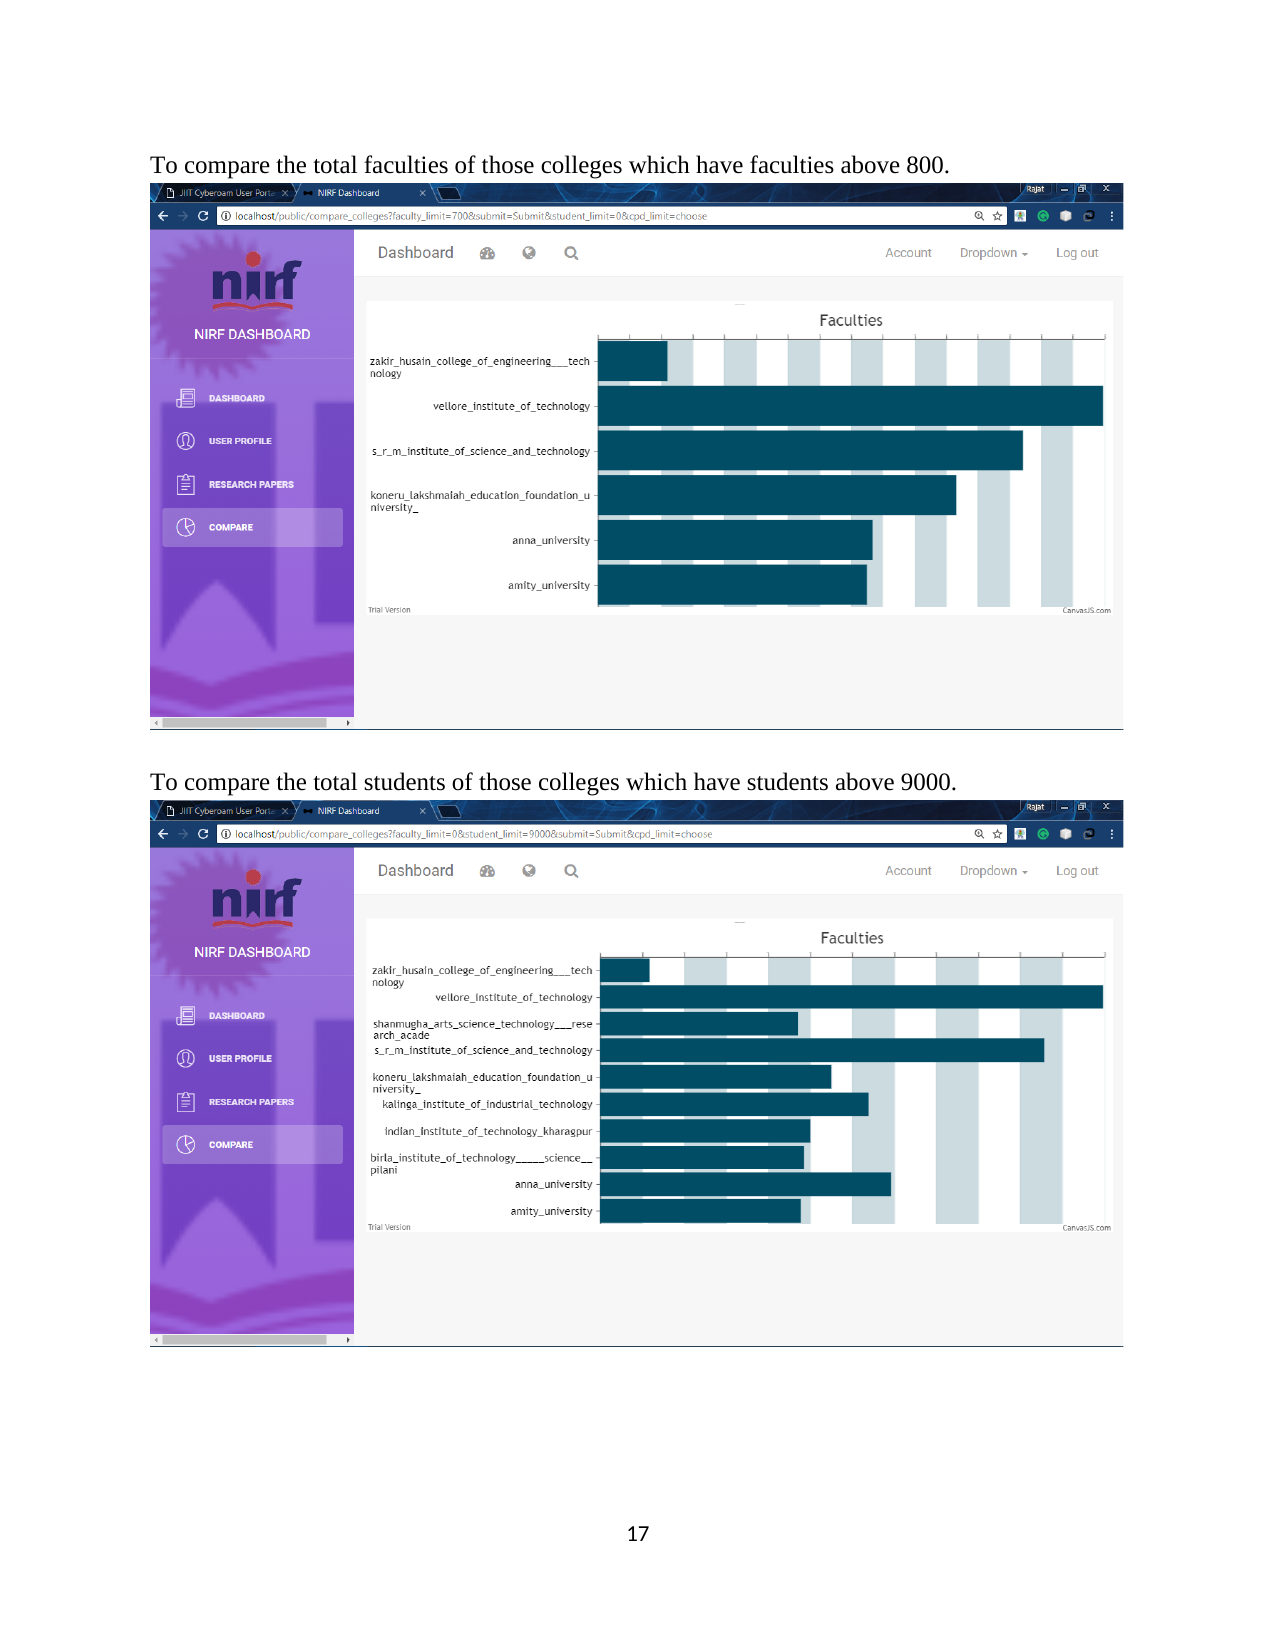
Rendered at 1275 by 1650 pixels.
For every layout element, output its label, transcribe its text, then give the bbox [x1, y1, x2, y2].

picture [150, 800, 1124, 1347]
list To compare the total students of those colleges which have students above 9000. [150, 767, 1125, 796]
picture [150, 183, 1124, 730]
list To compare the total faculties of those colleges which have faculties above 800. [150, 150, 1125, 179]
